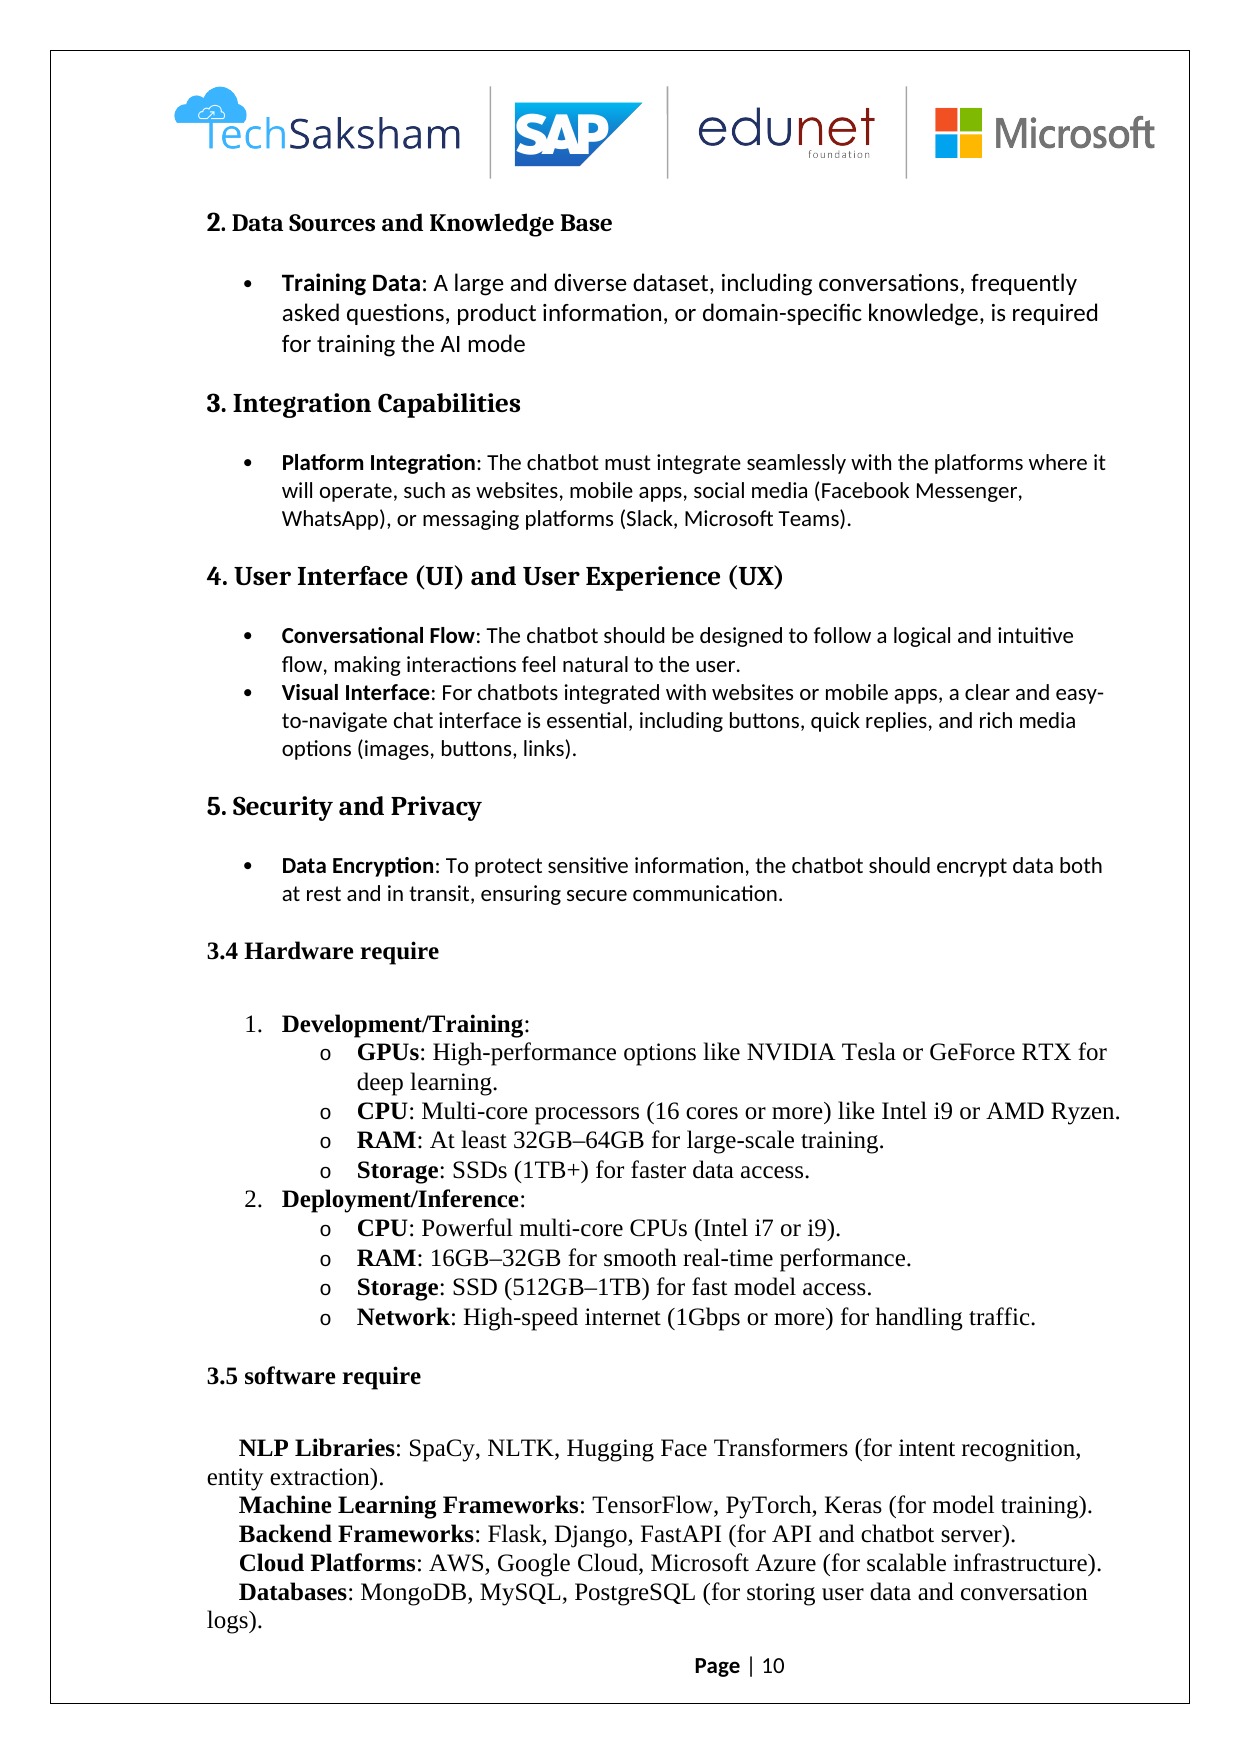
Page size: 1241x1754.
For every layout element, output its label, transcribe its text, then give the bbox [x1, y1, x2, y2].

list Storage: SSD (512GB–1TB) for fast model access. [319, 1272, 1122, 1302]
list RAM: At least 32GB–64GB for large-scale training. [319, 1125, 1122, 1155]
list Training Data: A large and diverse dataset, including conversations, frequently asked questions, product information, or domain-specific knowledge, is required for training the AI mode [244, 267, 1122, 359]
list Development/Training: [244, 1009, 1122, 1037]
list GPUs: High-performance options like NVIDIA Tesla or GeForce RTX for deep learning. [319, 1037, 1122, 1096]
picture [168, 79, 467, 155]
list Storage: SSDs (1TB+) for faster data access. [319, 1155, 1122, 1184]
list Deployment/Inference: [244, 1184, 1122, 1213]
list Network: High-speed internet (1Gbps or more) for handling traffic. [319, 1302, 1122, 1332]
text  Cloud Platforms: AWS, Google Cloud, Microsoft Azure (for scalable infrastructure). [207, 1548, 1122, 1577]
list Visual Interface: For chatbots integrated with websites or mobile apps, a clear and easy-to-navigate chat interface is essential, including buttons, quick replies, and rich media options (images, buttons, links). [244, 678, 1122, 762]
picture [514, 98, 644, 167]
list Data Encryption: To protect sensitive information, the chatbot should encrypt data both at rest and in transit, ensuring secure communication. [244, 851, 1122, 907]
text  Backend Frameworks: Flask, Django, FastAPI (for API and chatbot server). [207, 1519, 1122, 1548]
list Conversational Flow: The chatbot should be designed to follow a logical and intuitive flow, making interactions feel natural to the user. [244, 622, 1122, 678]
text  Databases: MongoDB, MySQL, PostgreSQL (for storing user data and conversation logs). [207, 1577, 1122, 1634]
subtitle 5. Security and Privacy [207, 791, 1122, 822]
picture [691, 100, 883, 165]
subtitle 2. Data Sources and Knowledge Base [207, 207, 1122, 238]
list CPU: Multi-core processors (16 cores or more) like Intel i9 or AMD Ryzen. [319, 1096, 1122, 1125]
subtitle 4. User Interface (UI) and User Experience (UX) [207, 561, 1122, 592]
list CPU: Powerful multi-core CPUs (Intel i7 or i9). [319, 1213, 1122, 1243]
subtitle 3. Integration Capabilities [207, 388, 1122, 419]
list RAM: 16GB–32GB for smooth real-time performance. [319, 1243, 1122, 1272]
text 3.4 Hardware require [207, 936, 1122, 965]
text  Machine Learning Frameworks: TensorFlow, PyTorch, Keras (for model training). [207, 1491, 1122, 1519]
list Platform Integration: The chatbot must integrate seamlessly with the platforms where it will operate, such as websites, mobile apps, social media (Facebook Messenger, WhatsApp), or messaging platforms (Slack, Microsoft Teams). [244, 448, 1122, 532]
text  NLP Libraries: SpaCy, NLTK, Hugging Face Transformers (for intent recognition, entity extraction). [207, 1433, 1122, 1491]
text 3.5 software require [207, 1361, 1122, 1389]
picture [930, 102, 1161, 163]
